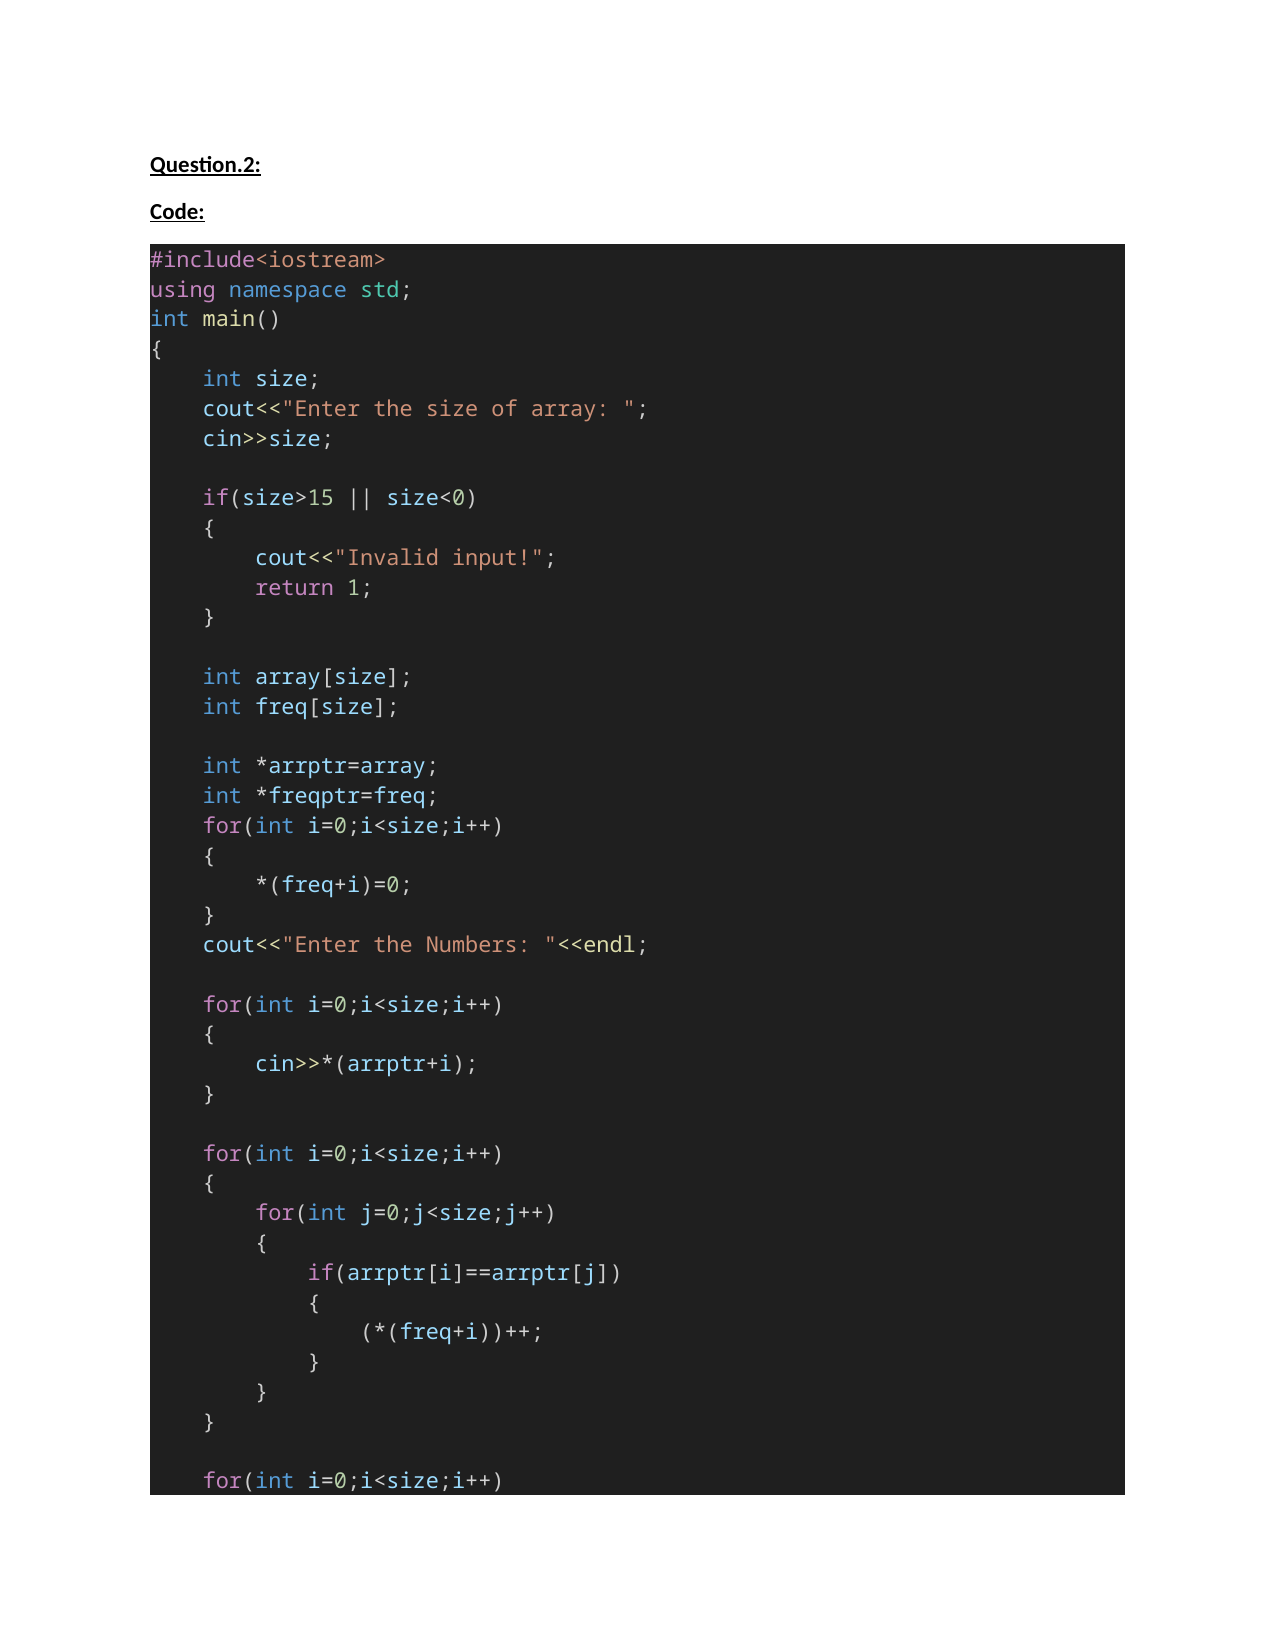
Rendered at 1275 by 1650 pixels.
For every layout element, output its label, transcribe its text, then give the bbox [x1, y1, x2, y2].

text int freq[size]; [150, 691, 1125, 720]
text if(arrptr[i]==arrptr[j]) [150, 1257, 1125, 1286]
text } [150, 601, 1125, 631]
text for(int j=0;j<size;j++) [150, 1197, 1125, 1227]
text } [150, 899, 1125, 929]
text #include<iostream> [150, 244, 1125, 273]
text } [150, 1406, 1125, 1435]
text { [150, 1167, 1125, 1197]
text { [150, 1286, 1125, 1316]
text *(freq+i)=0; [150, 869, 1125, 899]
text { [150, 512, 1125, 542]
text { [150, 839, 1125, 869]
text for(int i=0;i<size;i++) [150, 1465, 1125, 1495]
text { [150, 1227, 1125, 1257]
text int main() [150, 303, 1125, 333]
text Question.2: [150, 150, 1125, 178]
text (*(freq+i))++; [150, 1316, 1125, 1346]
text { [150, 1018, 1125, 1048]
text Code: [150, 197, 1125, 225]
text { [150, 333, 1125, 363]
text for(int i=0;i<size;i++) [150, 988, 1125, 1018]
text cout<<"Enter the Numbers: "<<endl; [150, 929, 1125, 959]
text return 1; [150, 571, 1125, 601]
text } [150, 1078, 1125, 1108]
text using namespace std; [150, 273, 1125, 303]
text cin>>size; [150, 422, 1125, 452]
text for(int i=0;i<size;i++) [150, 1137, 1125, 1167]
text if(size>15 || size<0) [150, 482, 1125, 512]
text int size; [150, 363, 1125, 393]
text cout<<"Invalid input!"; [150, 542, 1125, 571]
text int array[size]; [150, 661, 1125, 691]
text cout<<"Enter the size of array: "; [150, 393, 1125, 422]
text for(int i=0;i<size;i++) [150, 810, 1125, 839]
text int *arrptr=array; [150, 750, 1125, 780]
text } [150, 1376, 1125, 1406]
text } [150, 1346, 1125, 1376]
text cin>>*(arrptr+i); [150, 1048, 1125, 1078]
text int *freqptr=freq; [150, 780, 1125, 810]
